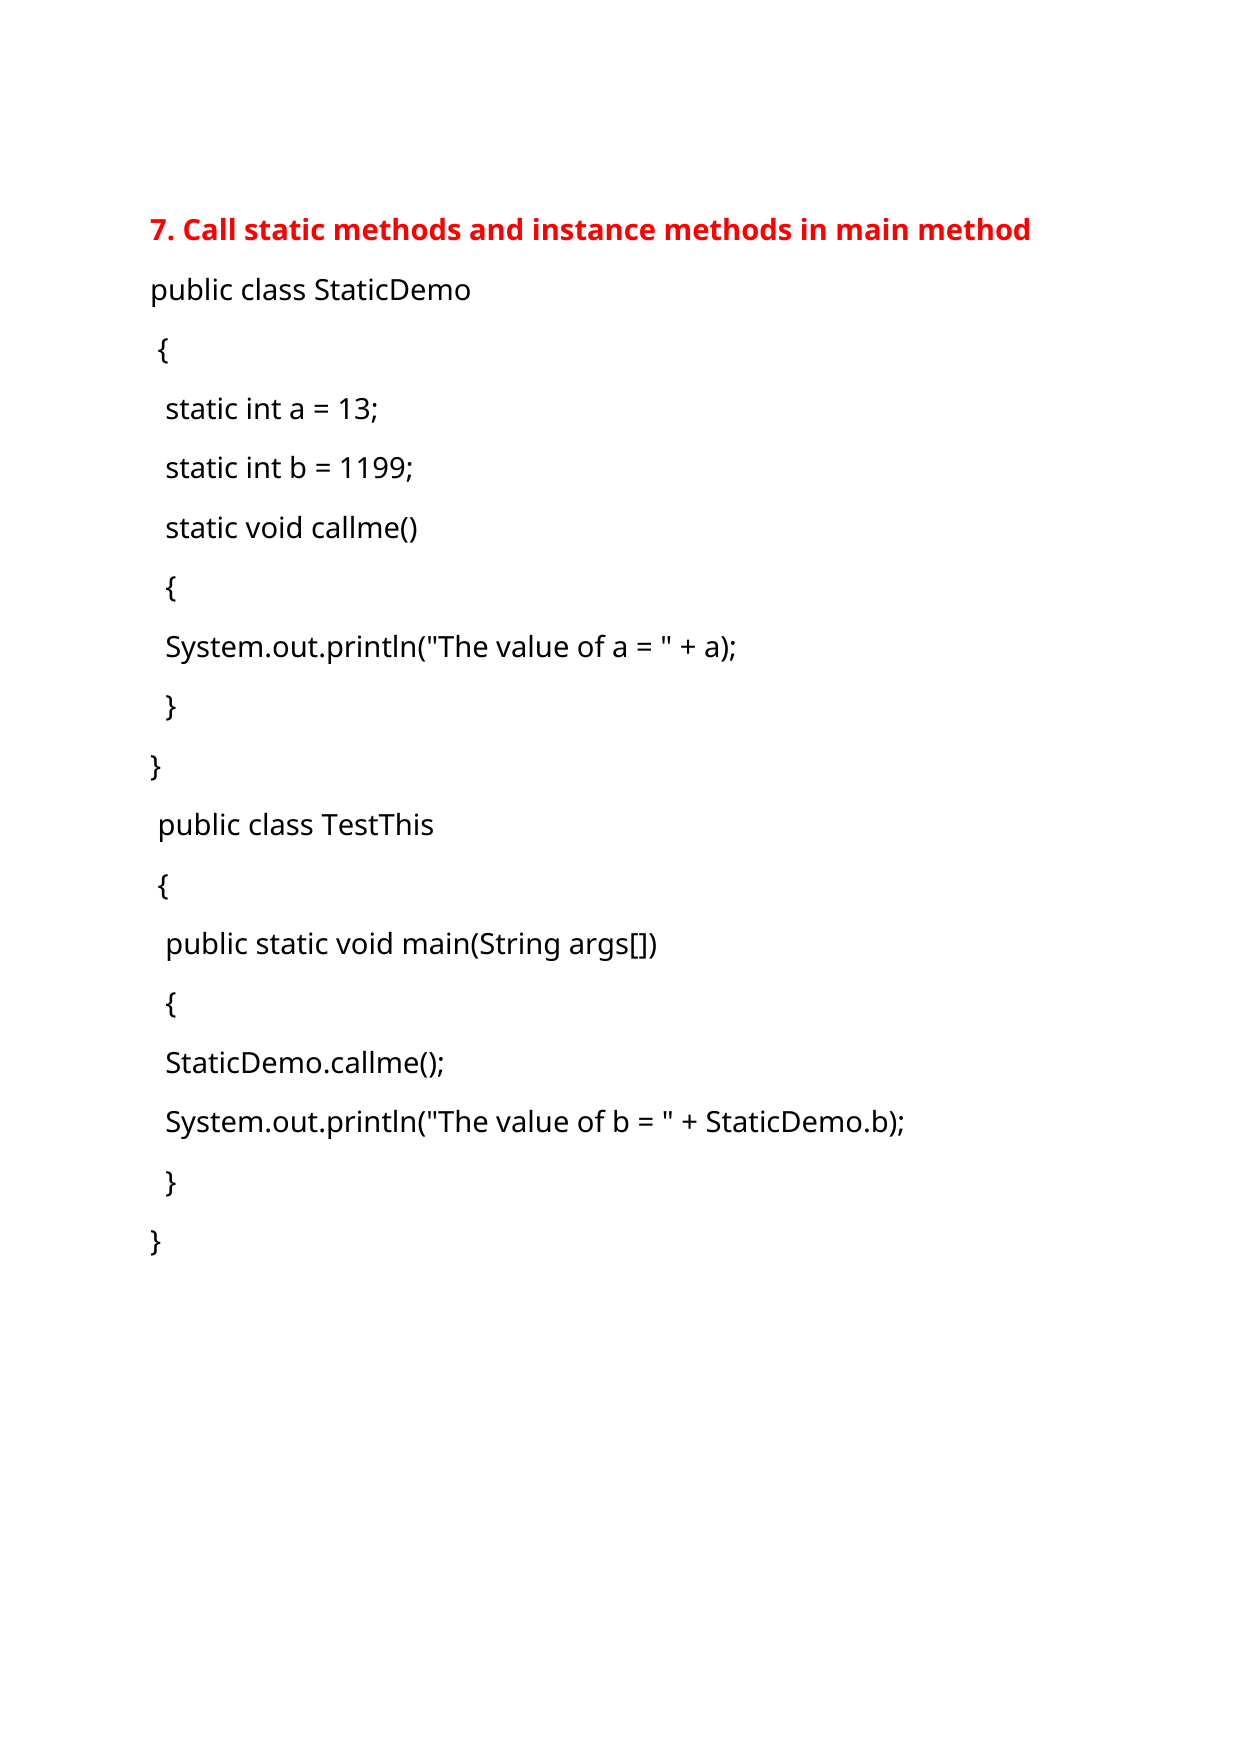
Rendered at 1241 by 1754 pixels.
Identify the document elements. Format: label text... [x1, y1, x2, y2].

text static void callme() [150, 507, 1090, 547]
text { [150, 864, 1090, 903]
text System.out.println("The value of b = " + StaticDemo.b); [150, 1102, 1090, 1141]
text StaticDemo.callme(); [150, 1042, 1090, 1082]
text public class TestThis [150, 804, 1090, 844]
text public static void main(String args[]) [150, 923, 1090, 963]
text public class StaticDemo [150, 269, 1090, 309]
text static int a = 13; [150, 388, 1090, 428]
text static int b = 1199; [150, 447, 1090, 487]
text } [150, 1221, 1090, 1260]
text } [150, 1161, 1090, 1201]
text { [150, 328, 1090, 368]
text System.out.println("The value of a = " + a); [150, 626, 1090, 666]
text 7. Call static methods and instance methods in main method [150, 209, 1090, 249]
text } [150, 745, 1090, 784]
text { [150, 566, 1090, 606]
text { [150, 983, 1090, 1022]
text } [150, 685, 1090, 725]
